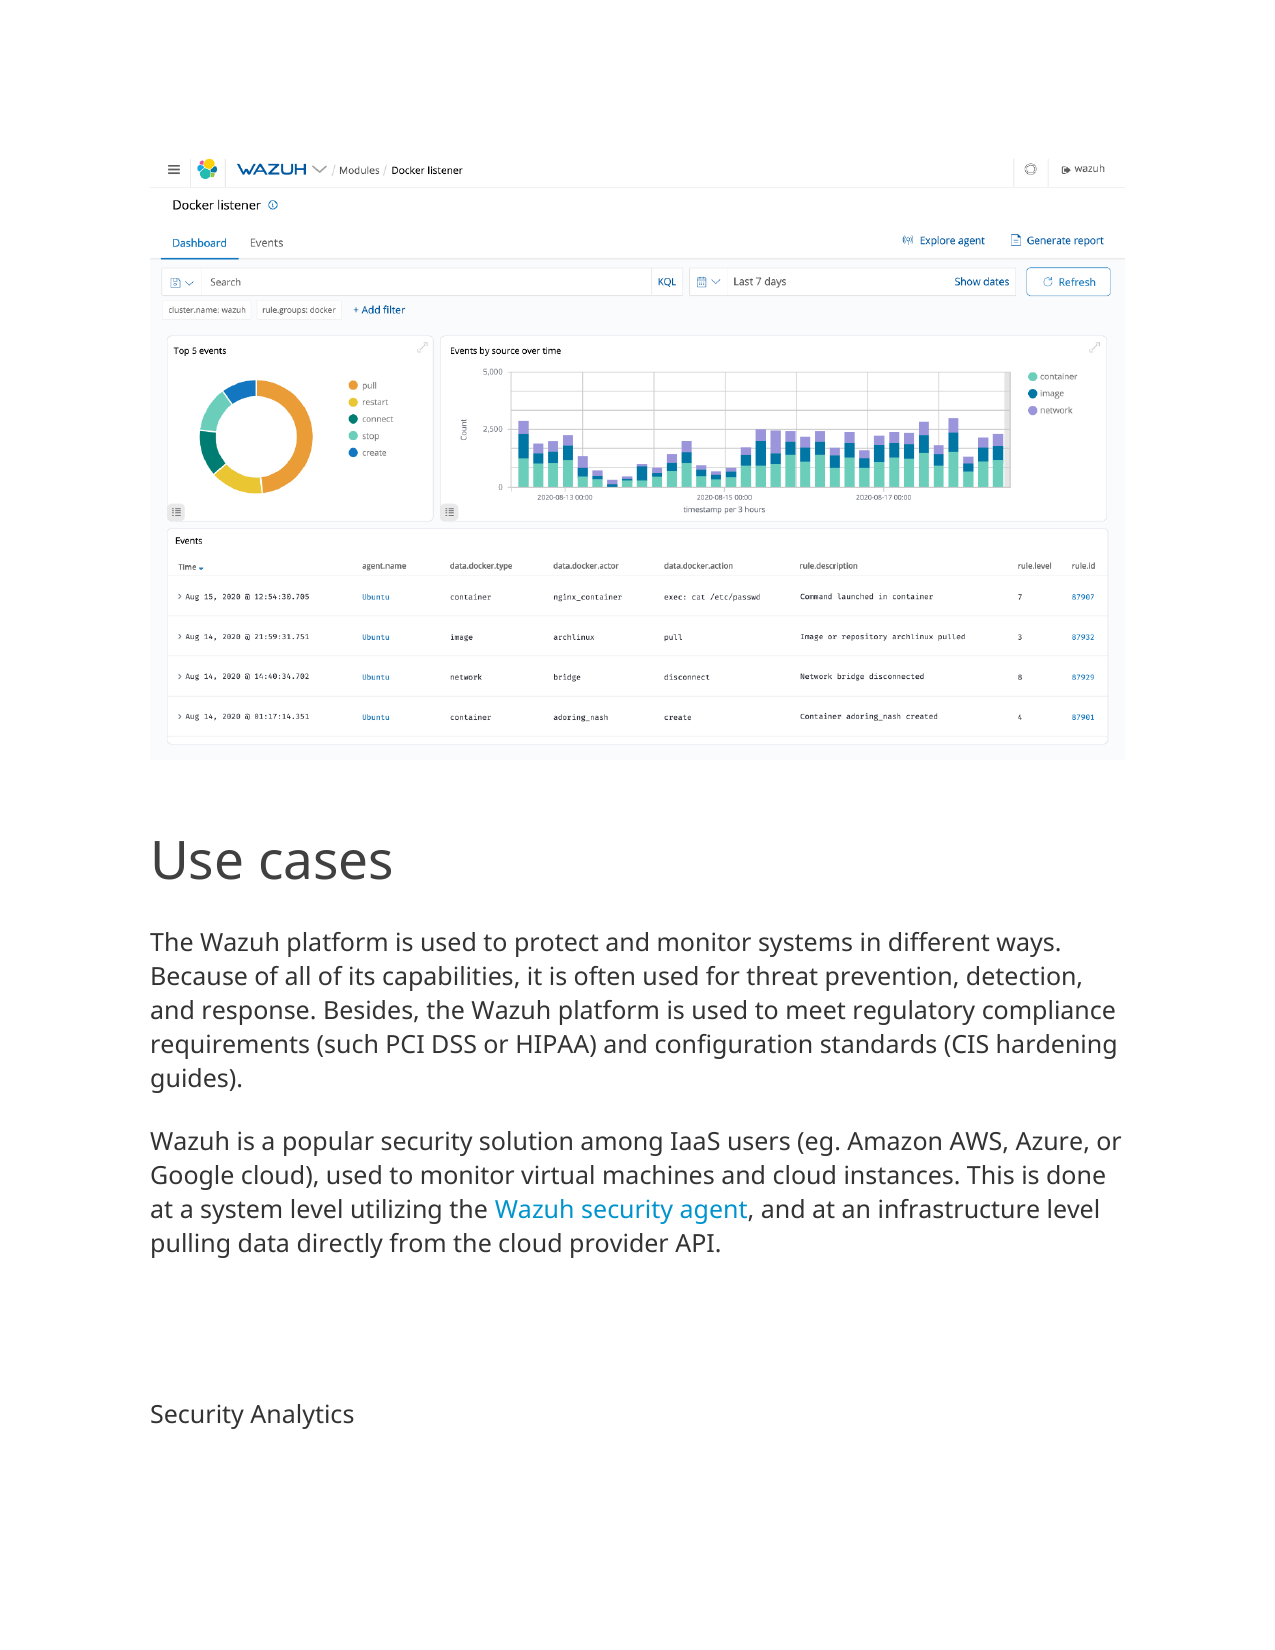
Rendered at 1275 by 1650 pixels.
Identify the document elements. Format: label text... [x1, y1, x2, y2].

text Wazuh is a popular security solution among IaaS users (eg. Amazon AWS, Azure, or Google cloud), used to monitor virtual machines and cloud instances. This is done at a system level utilizing the Wazuh security agent, and at an infrastructure level pulling data directly from the cloud provider API. [150, 1124, 1125, 1260]
title Security Analytics [150, 1397, 1125, 1431]
picture [150, 150, 1125, 760]
text The Wazuh platform is used to protect and monitor systems in different ways. Because of all of its capabilities, it is often used for threat prevention, detection, and response. Besides, the Wazuh platform is used to meet regulatory compliance requirements (such PCI DSS or HIPAA) and configuration standards (CIS hardening guides). [150, 924, 1125, 1094]
subtitle Use cases [150, 788, 1125, 895]
